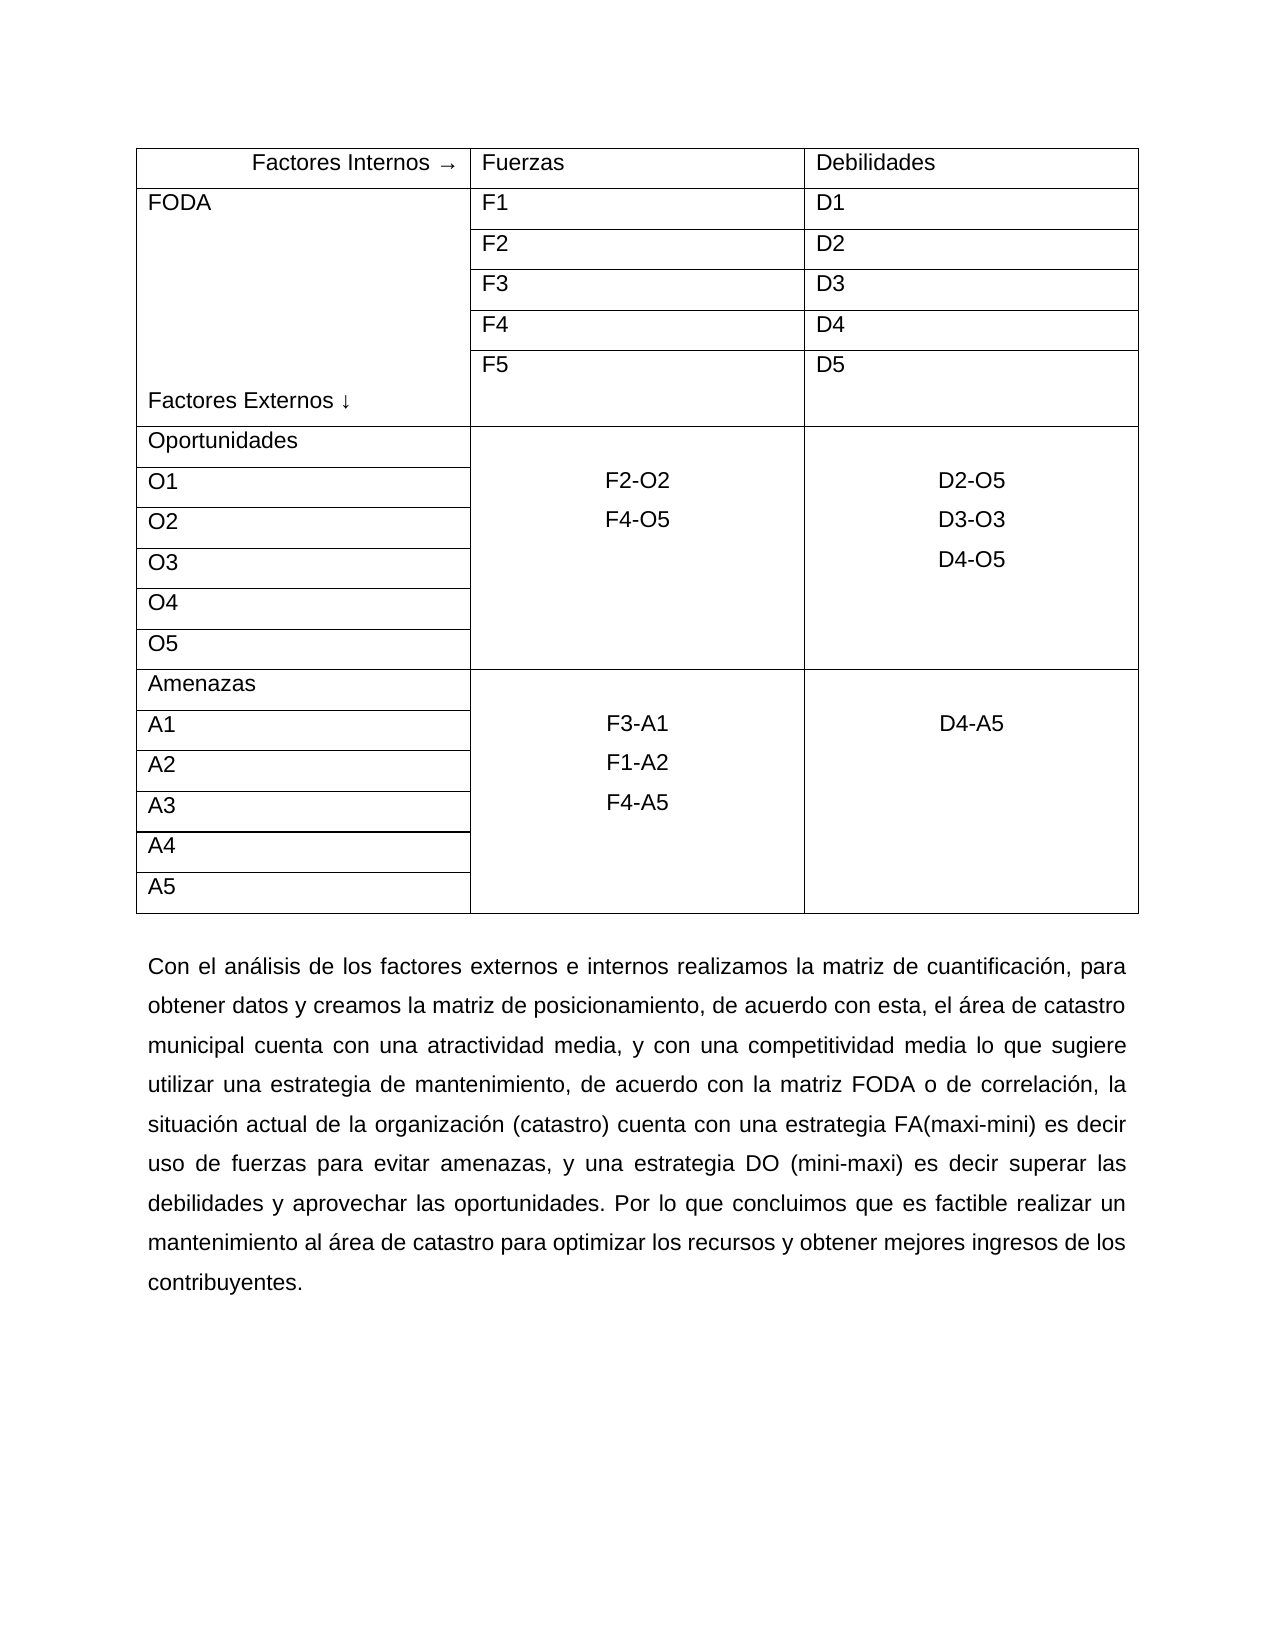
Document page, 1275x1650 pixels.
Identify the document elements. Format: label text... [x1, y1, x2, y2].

table_cell O1 [137, 468, 470, 507]
table_cell O2 [137, 508, 470, 548]
table_cell D5 [805, 351, 1138, 426]
table_cell D4-A5 [805, 670, 1138, 912]
table_cell D4 [805, 311, 1138, 350]
table_cell A5 [137, 873, 470, 912]
table_cell A3 [137, 792, 470, 831]
table_cell F1 [471, 189, 804, 229]
table_cell O5 [137, 630, 470, 669]
table_cell D1 [805, 189, 1138, 229]
table_cell D2 [805, 230, 1138, 269]
text Con el análisis de los factores externos e internos realizamos la matriz de cuantificación, para obtener datos y creamos la matriz de posicionamiento, de acuerdo con esta, el área de catastro municipal cuenta con una atractividad media, y con una competitividad media lo que sugiere utilizar una estrategia de mantenimiento, de acuerdo con la matriz FODA o de correlación, la situación actual de la organización (catastro) cuenta con una estrategia FA(maxi-mini) es decir uso de fuerzas para evitar amenazas, y una estrategia DO (mini-maxi) es decir superar las debilidades y aprovechar las oportunidades. Por lo que concluimos que es factible realizar un mantenimiento al área de catastro para optimizar los recursos y obtener mejores ingresos de los contribuyentes. [148, 953, 1127, 1295]
table_header Debilidades [805, 149, 1138, 188]
table_cell D2-O5 D3-O3 D4-O5 [805, 427, 1138, 669]
table_cell D3 [805, 270, 1138, 310]
table_cell F3-A1 F1-A2 F4-A5 [471, 670, 804, 912]
table_cell FODA Factores Externos ↓ [137, 189, 470, 426]
table_header Factores Internos → [137, 149, 470, 188]
table_cell F2-O2 F4-O5 [471, 427, 804, 669]
table_header Fuerzas [471, 149, 804, 188]
table_cell O3 [137, 549, 470, 588]
table_cell F4 [471, 311, 804, 350]
table_cell F5 [471, 351, 804, 426]
table_cell A2 [137, 751, 470, 791]
table_cell A1 [137, 711, 470, 750]
table_cell Amenazas [137, 670, 470, 710]
table_cell F3 [471, 270, 804, 310]
table_cell F2 [471, 230, 804, 269]
table_cell A4 [137, 833, 470, 872]
table_cell Oportunidades [137, 427, 470, 467]
table_cell O4 [137, 589, 470, 629]
